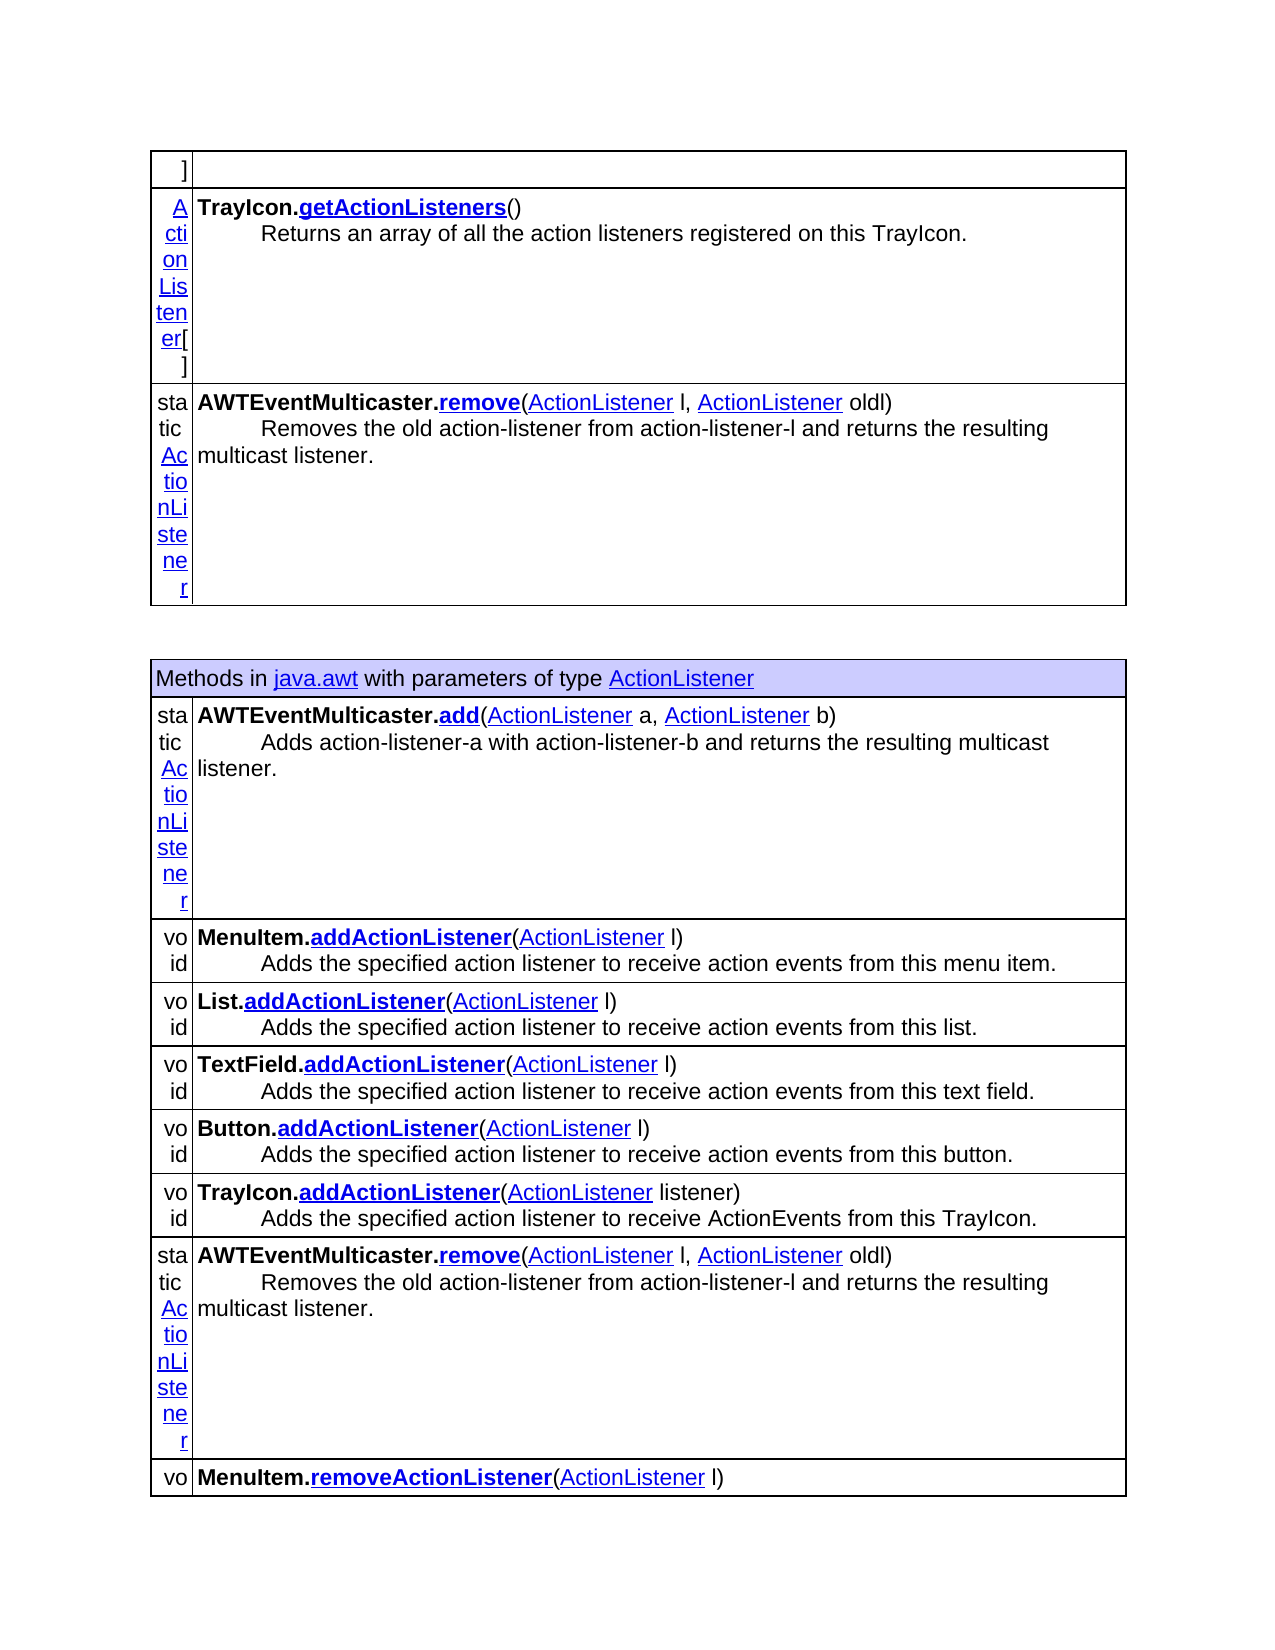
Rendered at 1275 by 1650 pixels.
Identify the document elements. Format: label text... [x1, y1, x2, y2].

table_cell static ActionListener [152, 1238, 192, 1458]
table_cell static ActionListener [152, 698, 192, 918]
table_cell static ActionListener [152, 384, 192, 604]
table_cell TrayIcon.getActionListeners() Returns an array of all the action listeners registered on this TrayIcon. [193, 189, 1125, 383]
table_cell ActionListener[] [152, 152, 192, 187]
table_cell void [152, 1047, 192, 1109]
table_cell TextField.addActionListener(ActionListener l) Adds the specified action listener to receive action events from this text field. [193, 1047, 1125, 1109]
table_header Methods in java.awt with parameters of type ActionListener [152, 660, 1125, 696]
table_cell Button.addActionListener(ActionListener l) Adds the specified action listener to receive action events from this button. [193, 1110, 1125, 1172]
table_cell void [152, 1460, 192, 1495]
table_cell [193, 152, 1125, 187]
table_cell AWTEventMulticaster.remove(ActionListener l, ActionListener oldl) Removes the old action-listener from action-listener-l and returns the resulting multicast listener. [193, 384, 1125, 604]
table_cell TrayIcon.addActionListener(ActionListener listener) Adds the specified action listener to receive ActionEvents from this TrayIcon. [193, 1174, 1125, 1236]
table_cell AWTEventMulticaster.add(ActionListener a, ActionListener b) Adds action-listener-a with action-listener-b and returns the resulting multicast listener. [193, 698, 1125, 918]
table_cell void [152, 920, 192, 981]
table_cell ActionListener[] [152, 189, 192, 383]
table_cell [193, 1460, 1125, 1495]
table_cell void [152, 1174, 192, 1236]
table_cell MenuItem.addActionListener(ActionListener l) Adds the specified action listener to receive action events from this menu item. [193, 920, 1125, 981]
table_cell void [152, 983, 192, 1045]
table_cell void [152, 1110, 192, 1172]
table_cell List.addActionListener(ActionListener l) Adds the specified action listener to receive action events from this list. [193, 983, 1125, 1045]
table_cell AWTEventMulticaster.remove(ActionListener l, ActionListener oldl) Removes the old action-listener from action-listener-l and returns the resulting multicast listener. [193, 1238, 1125, 1458]
